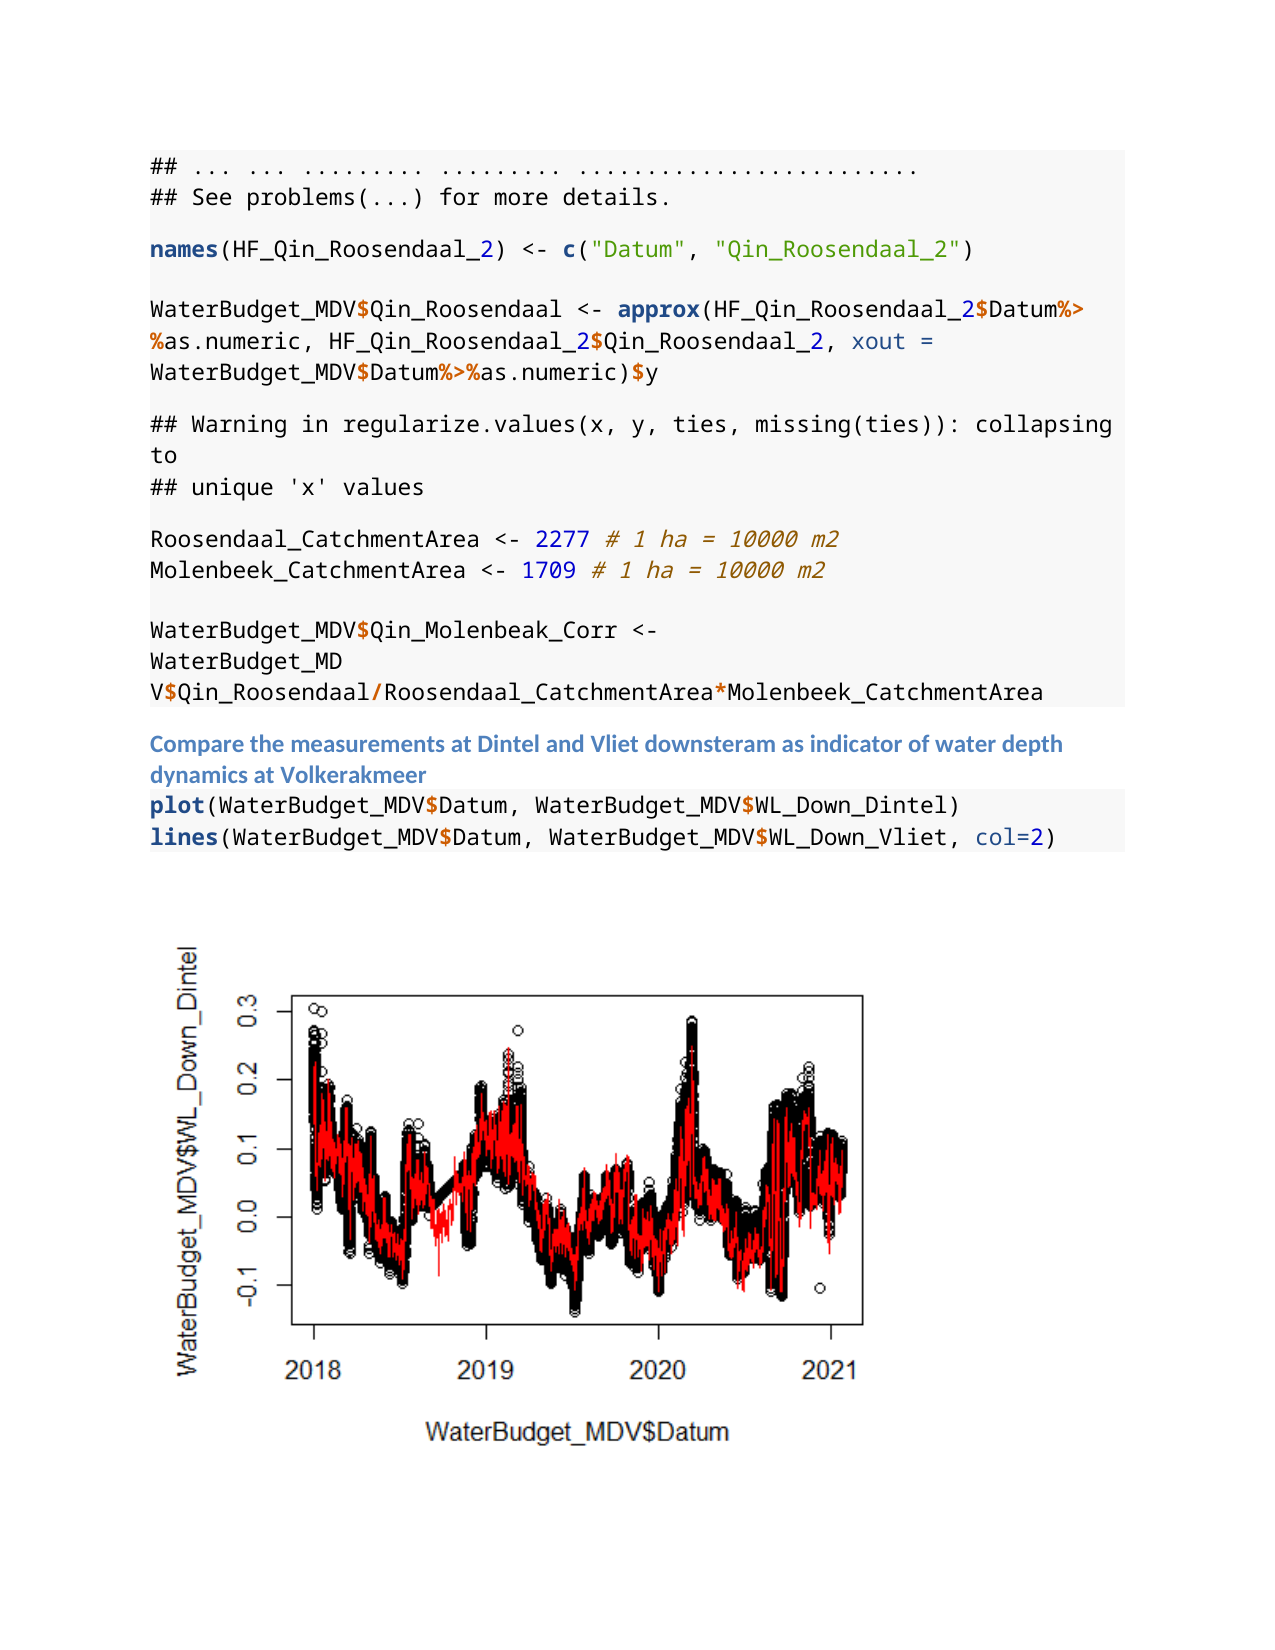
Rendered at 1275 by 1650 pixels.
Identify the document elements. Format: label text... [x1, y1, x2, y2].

text plot(WaterBudget_MDV$Datum, WaterBudget_MDV$WL_Down_Dintel) lines(WaterBudget_MDV$Datum, WaterBudget_MDV$WL_Down_Vliet, col=2) [961, 789, 1125, 852]
text ## Warning in regularize.values(x, y, ties, missing(ties)): collapsing to ## unique 'x' values [150, 408, 1125, 502]
text Roosendaal_CatchmentArea <- 2277 # 1 ha = 10000 m2 Molenbeek_CatchmentArea <- 1709 # 1 ha = 10000 m2 WaterBudget_MDV$Qin_Molenbeak_Corr <- WaterBudget_MDV$Qin_Roosendaal/Roosendaal_CatchmentArea*Molenbeek_CatchmentArea [150, 522, 1125, 707]
subtitle Compare the measurements at Dintel and Vliet downsteram as indicator of water depth dynamics at Volkerakmeer [150, 728, 1125, 789]
picture [168, 872, 927, 1479]
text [150, 150, 1125, 212]
text names(HF_Qin_Roosendaal_2) <- c("Datum", "Qin_Roosendaal_2") WaterBudget_MDV$Qin_Roosendaal <- approx(HF_Qin_Roosendaal_2$Datum%>%as.numeric, HF_Qin_Roosendaal_2$Qin_Roosendaal_2, xout = WaterBudget_MDV$Datum%>%as.numeric)$y [150, 233, 1125, 387]
